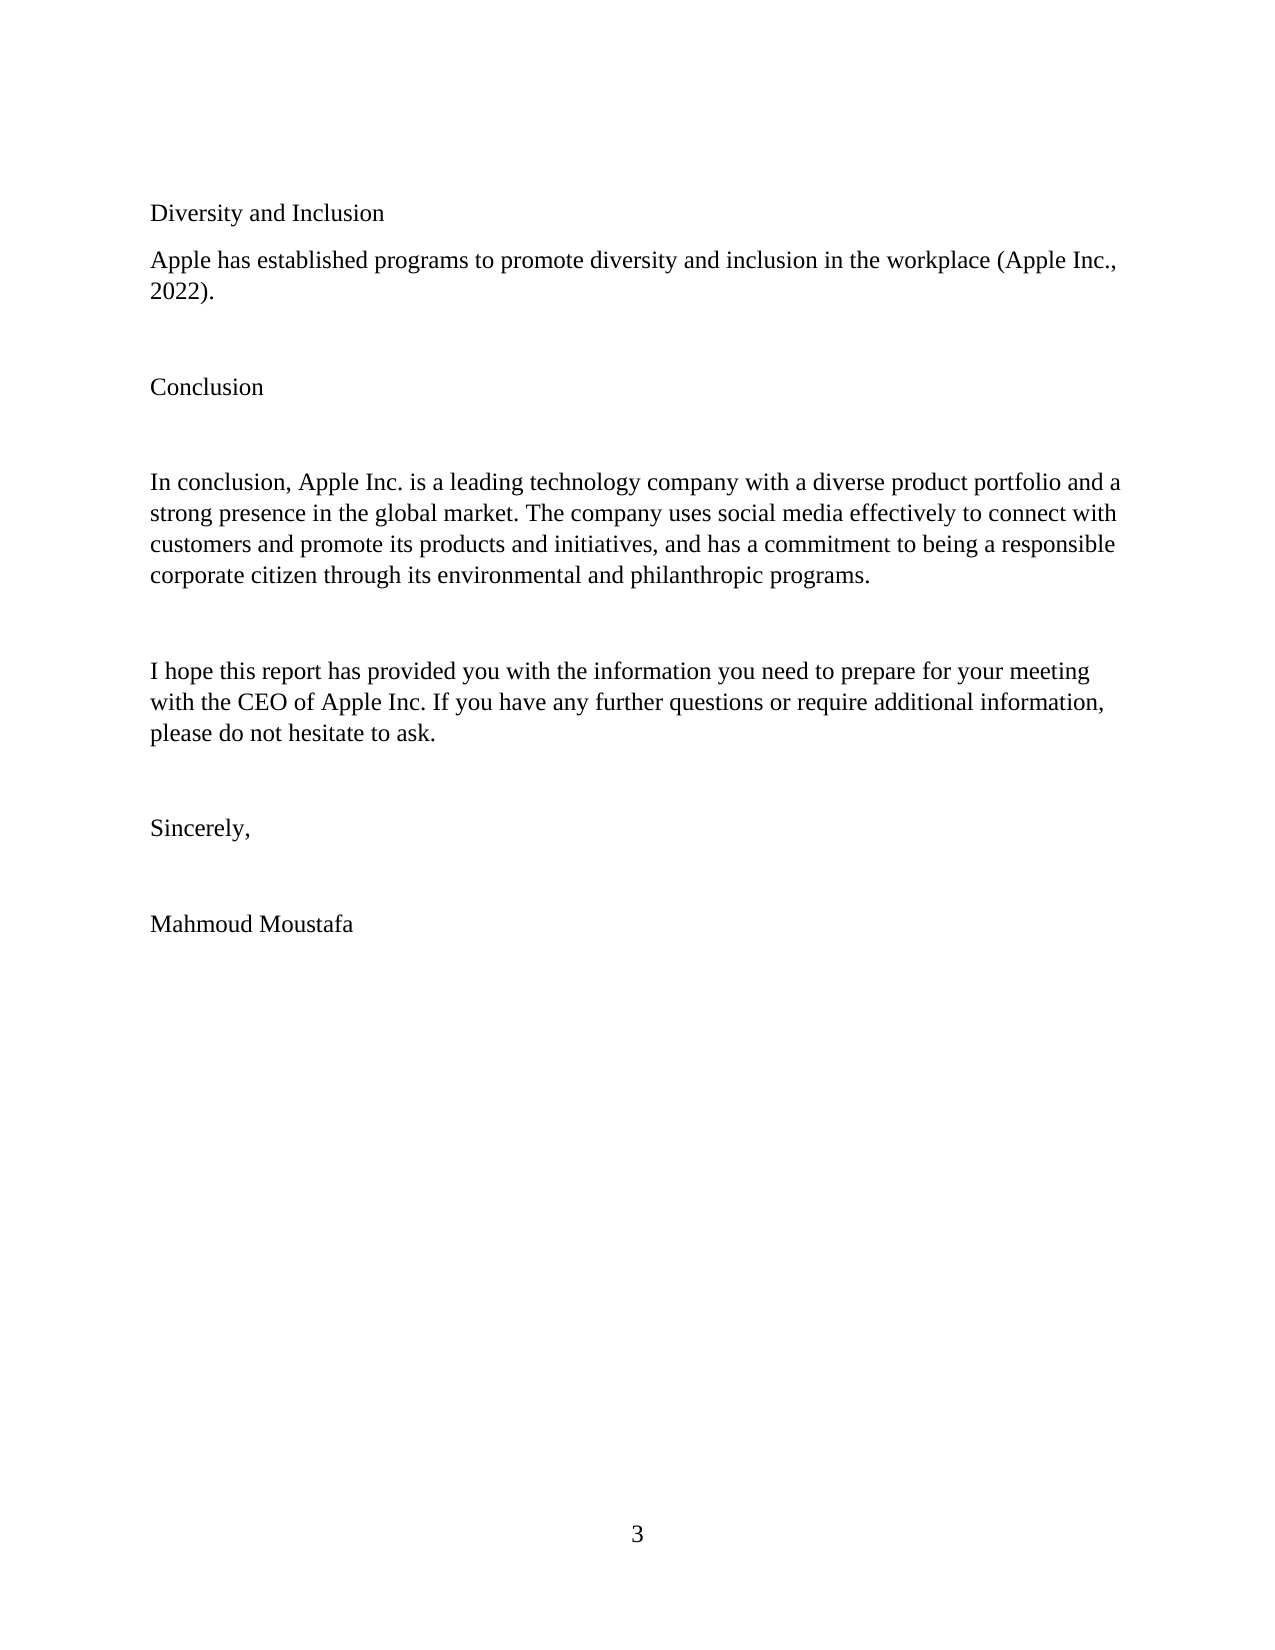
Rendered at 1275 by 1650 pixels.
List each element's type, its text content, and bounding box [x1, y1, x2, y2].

text Diversity and Inclusion [150, 198, 1125, 226]
text I hope this report has provided you with the information you need to prepare for your meeting with the CEO of Apple Inc. If you have any further questions or require additional information, please do not hesitate to ask. [150, 656, 1125, 747]
text Sincerely, [150, 813, 1125, 842]
text Mahmoud Moustafa [150, 909, 1125, 937]
text Apple has established programs to promote diversity and inclusion in the workplace (Apple Inc., 2022). [150, 245, 1125, 305]
text Conclusion [150, 372, 1125, 401]
text In conclusion, Apple Inc. is a leading technology company with a diverse product portfolio and a strong presence in the global market. The company uses social media effectively to connect with customers and promote its products and initiatives, and has a commitment to being a responsible corporate citizen through its environmental and philanthropic programs. [150, 467, 1125, 589]
